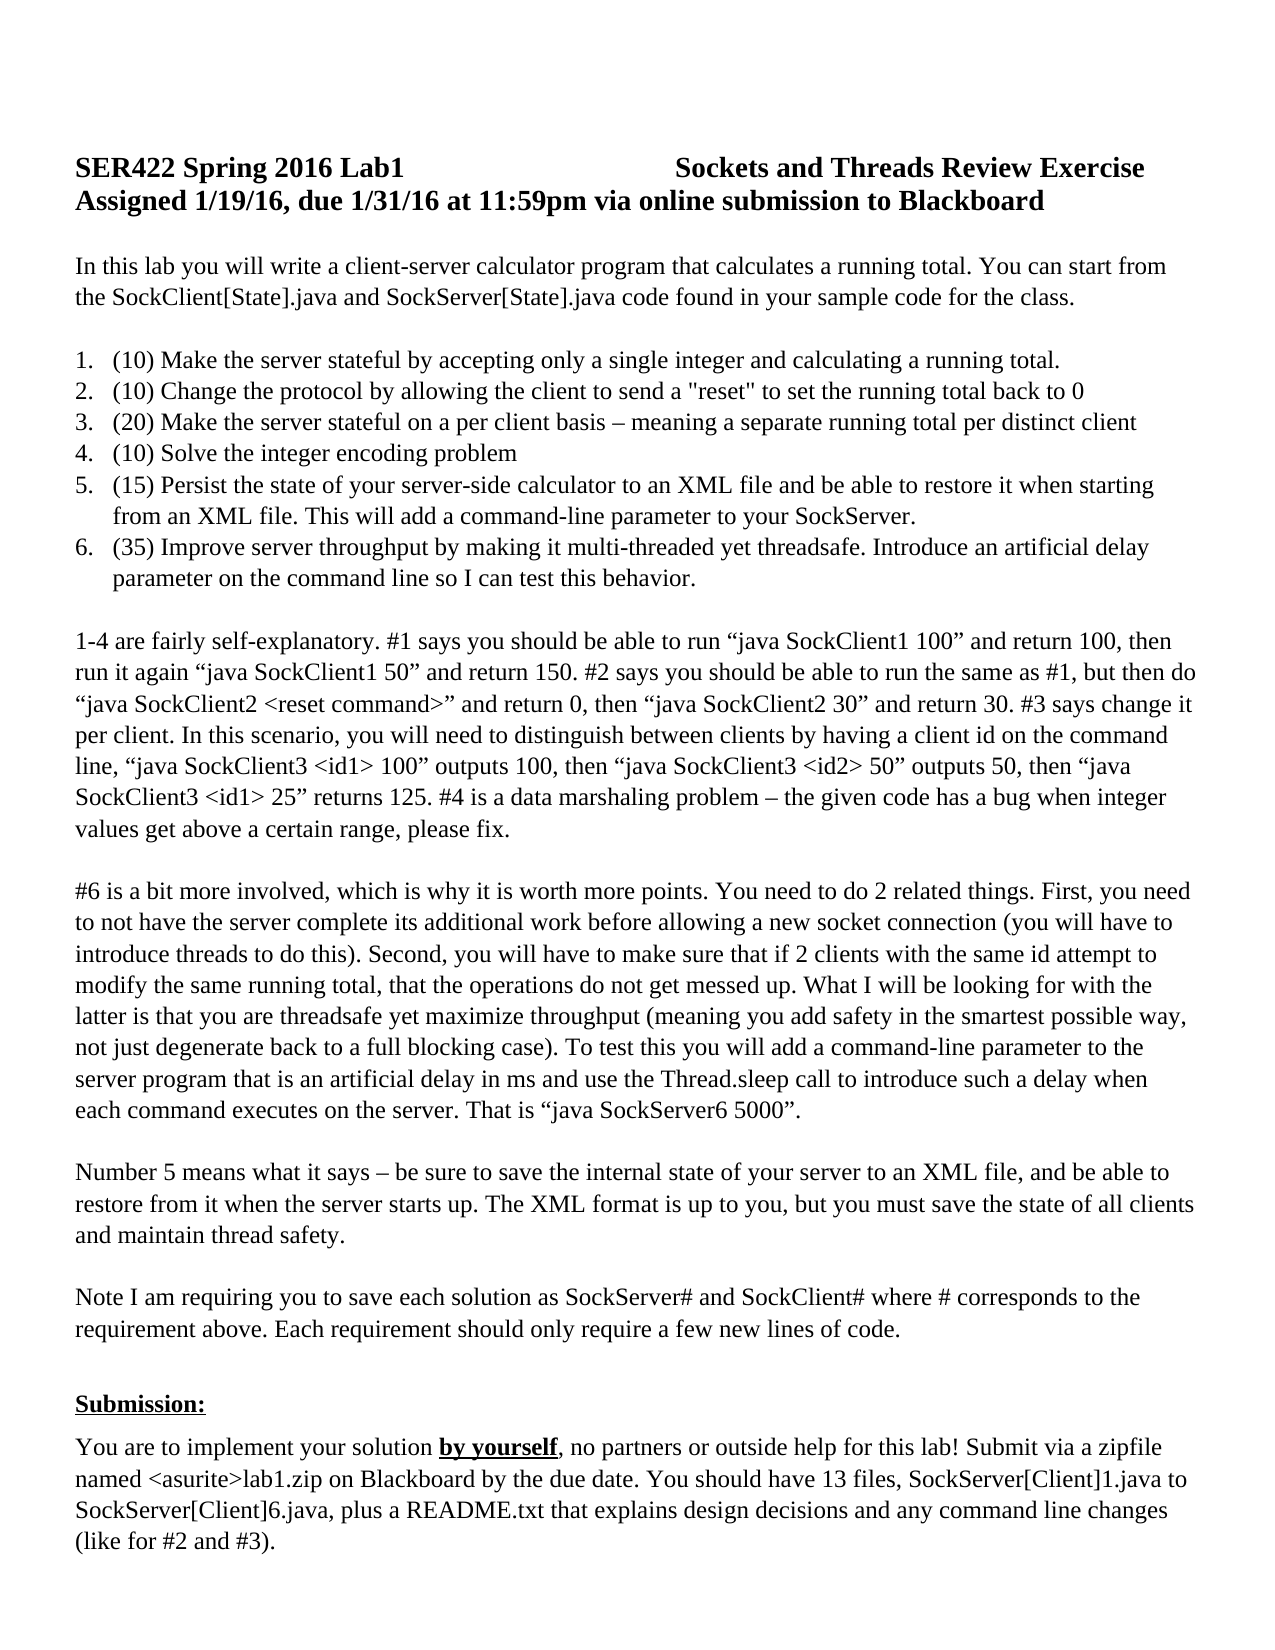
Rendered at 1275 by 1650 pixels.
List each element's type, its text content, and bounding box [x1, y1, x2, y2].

list (15) Persist the state of your server-side calculator to an XML file and be able to restore it when starting from an XML file. This will add a command-line parameter to your SockServer. [75, 467, 1200, 530]
text Note I am requiring you to save each solution as SockServer# and SockClient# where # corresponds to the requirement above. Each requirement should only require a few new lines of code. [75, 1280, 1200, 1342]
text 1-4 are fairly self-explanatory. #1 says you should be able to run “java SockClient1 100” and return 100, then run it again “java SockClient1 50” and return 150. #2 says you should be able to run the same as #1, but then do “java SockClient2 <reset command>” and return 0, then “java SockClient2 30” and return 30. #3 says change it per client. In this scenario, you will need to distinguish between clients by having a client id on the command line, “java SockClient3 <id1> 100” outputs 100, then “java SockClient3 <id2> 50” outputs 50, then “java SockClient3 <id1> 25” returns 125. #4 is a data marshaling problem – the given code has a bug when integer values get above a certain range, please fix. [75, 624, 1200, 842]
list (10) Solve the integer encoding problem [75, 436, 1200, 467]
text You are to implement your solution by yourself, no partners or outside help for this lab! Submit via a zipfile named <asurite>lab1.zip on Blackboard by the due date. You should have 13 files, SockServer[Client]1.java to SockServer[Client]6.java, plus a README.txt that explains design decisions and any command line changes (like for #2 and #3). [75, 1430, 1200, 1555]
text Number 5 means what it says – be sure to save the internal state of your server to an XML file, and be able to restore from it when the server starts up. The XML format is up to you, but you must save the state of all clients and maintain thread safety. [75, 1155, 1200, 1249]
text SER422 Spring 2016 Lab1 Sockets and Threads Review Exercise [75, 150, 1200, 183]
list (10) Change the protocol by allowing the client to send a "reset" to set the running total back to 0 [75, 373, 1200, 405]
text Submission: [75, 1386, 1200, 1417]
list (10) Make the server stateful by accepting only a single integer and calculating a running total. [75, 342, 1200, 373]
text In this lab you will write a client-server calculator program that calculates a running total. You can start from the SockClient[State].java and SockServer[State].java code found in your sample code for the class. [75, 248, 1200, 311]
list (35) Improve server throughput by making it multi-threaded yet threadsafe. Introduce an artificial delay parameter on the command line so I can test this behavior. [75, 530, 1200, 592]
text Assigned 1/19/16, due 1/31/16 at 11:59pm via online submission to Blackboard [75, 183, 1200, 217]
text #6 is a bit more involved, which is why it is worth more points. You need to do 2 related things. First, you need to not have the server complete its additional work before allowing a new socket connection (you will have to introduce threads to do this). Second, you will have to make sure that if 2 clients with the same id attempt to modify the same running total, that the operations do not get messed up. What I will be looking for with the latter is that you are threadsafe yet maximize throughput (meaning you add safety in the smartest possible way, not just degenerate back to a full blocking case). To test this you will add a command-line parameter to the server program that is an artificial delay in ms and use the Thread.sleep call to introduce such a delay when each command executes on the server. That is “java SockServer6 5000”. [75, 874, 1200, 1124]
list (20) Make the server stateful on a per client basis – meaning a separate running total per distinct client [75, 405, 1200, 436]
